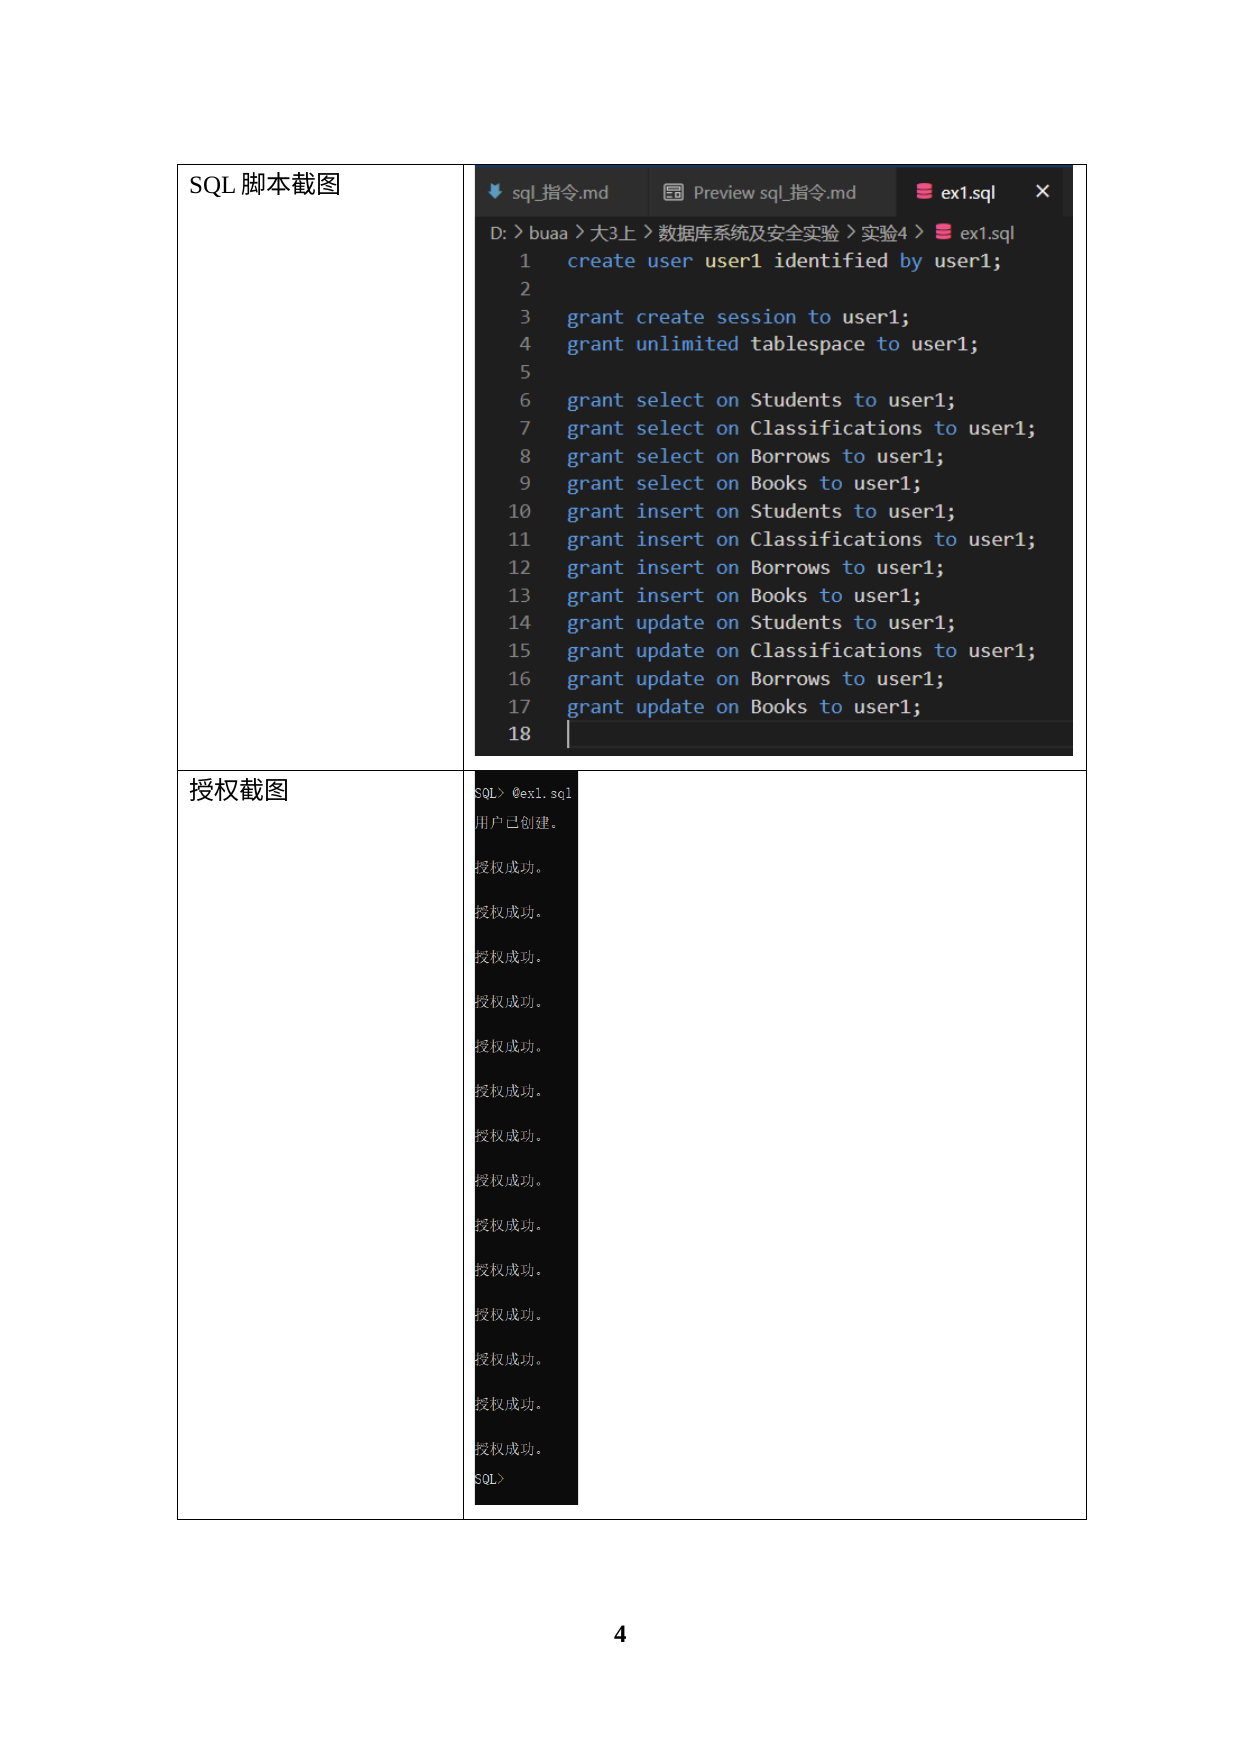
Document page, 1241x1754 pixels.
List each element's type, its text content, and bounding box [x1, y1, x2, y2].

table_cell SQL脚本截图 [178, 165, 463, 769]
table_cell [464, 165, 1086, 769]
table_cell 授权截图 [178, 771, 463, 1519]
table_cell [464, 771, 1086, 1519]
picture [474, 770, 579, 1505]
picture [474, 165, 1073, 756]
